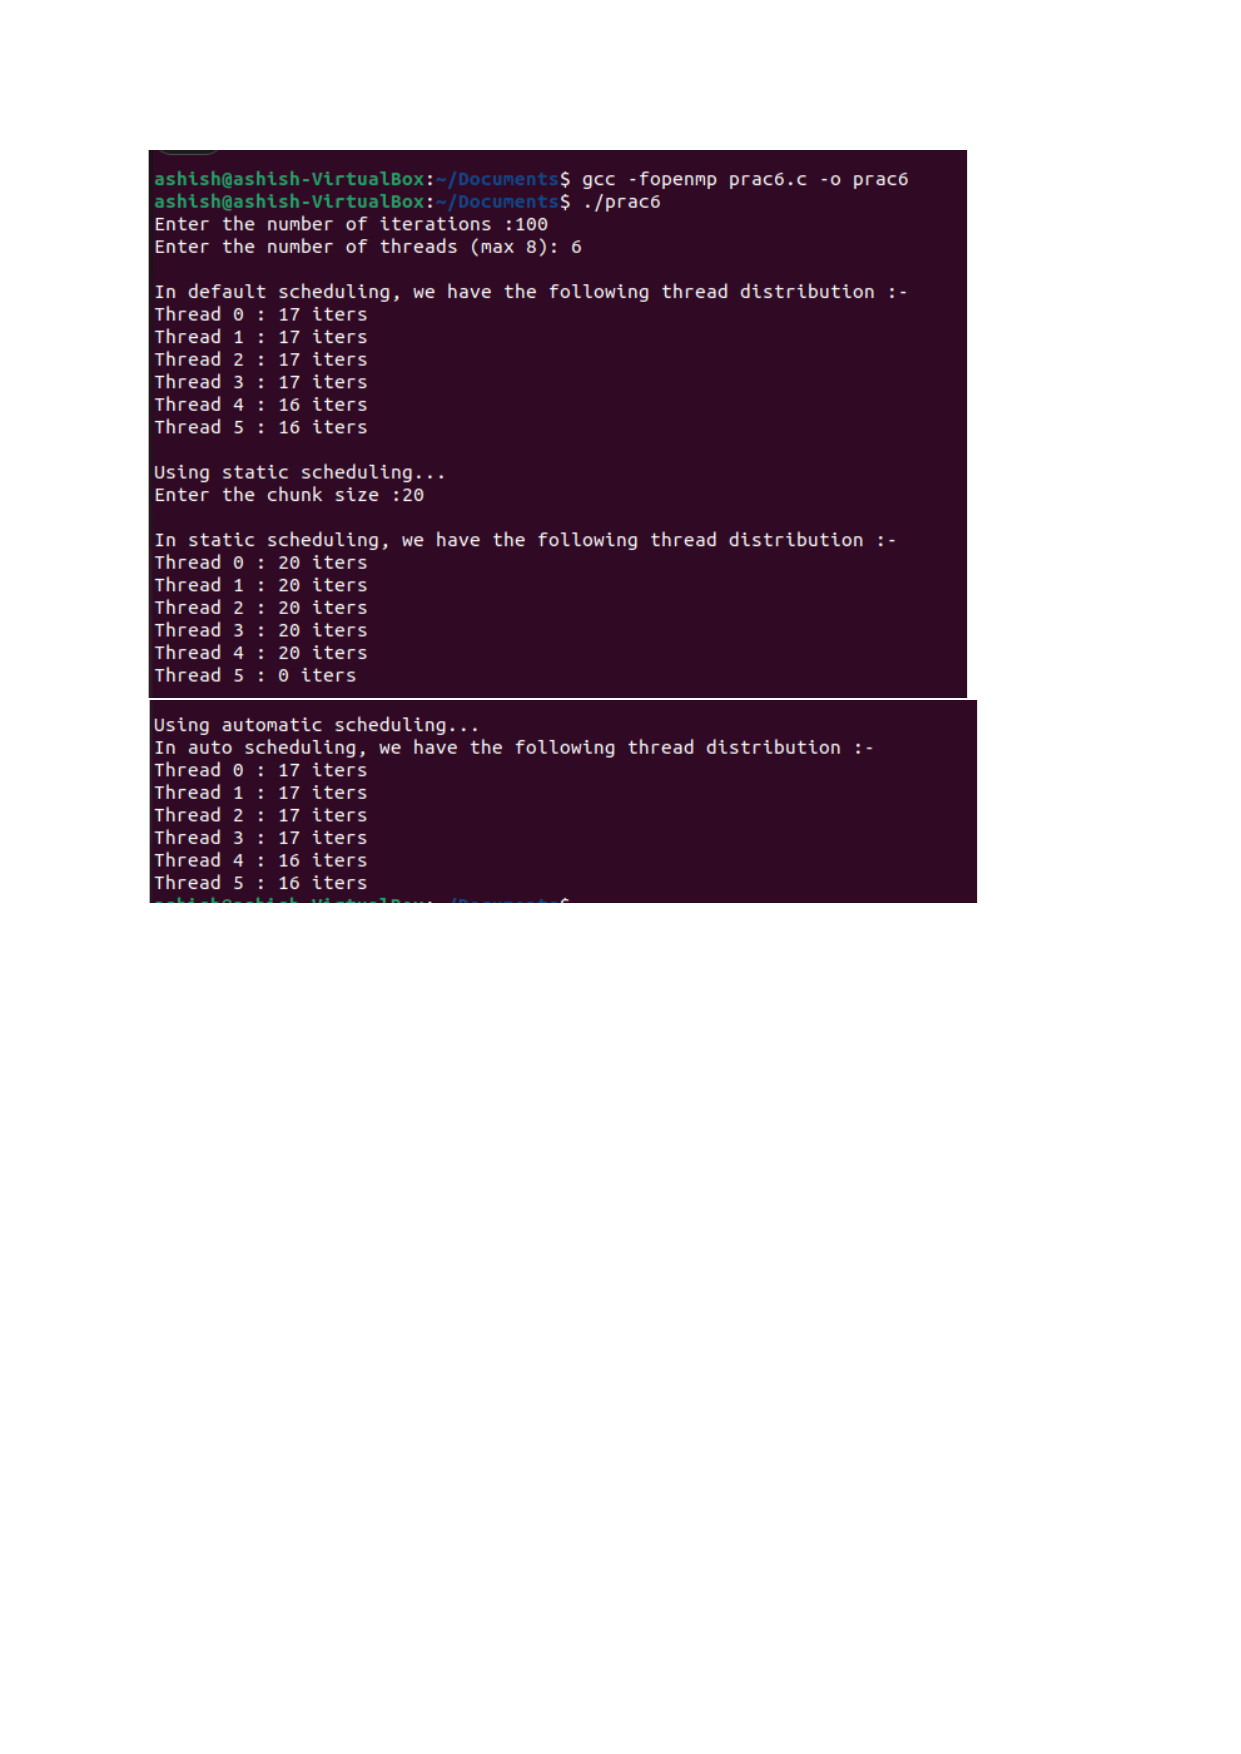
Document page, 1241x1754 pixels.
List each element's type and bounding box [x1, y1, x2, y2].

picture [148, 150, 968, 698]
picture [149, 700, 978, 903]
